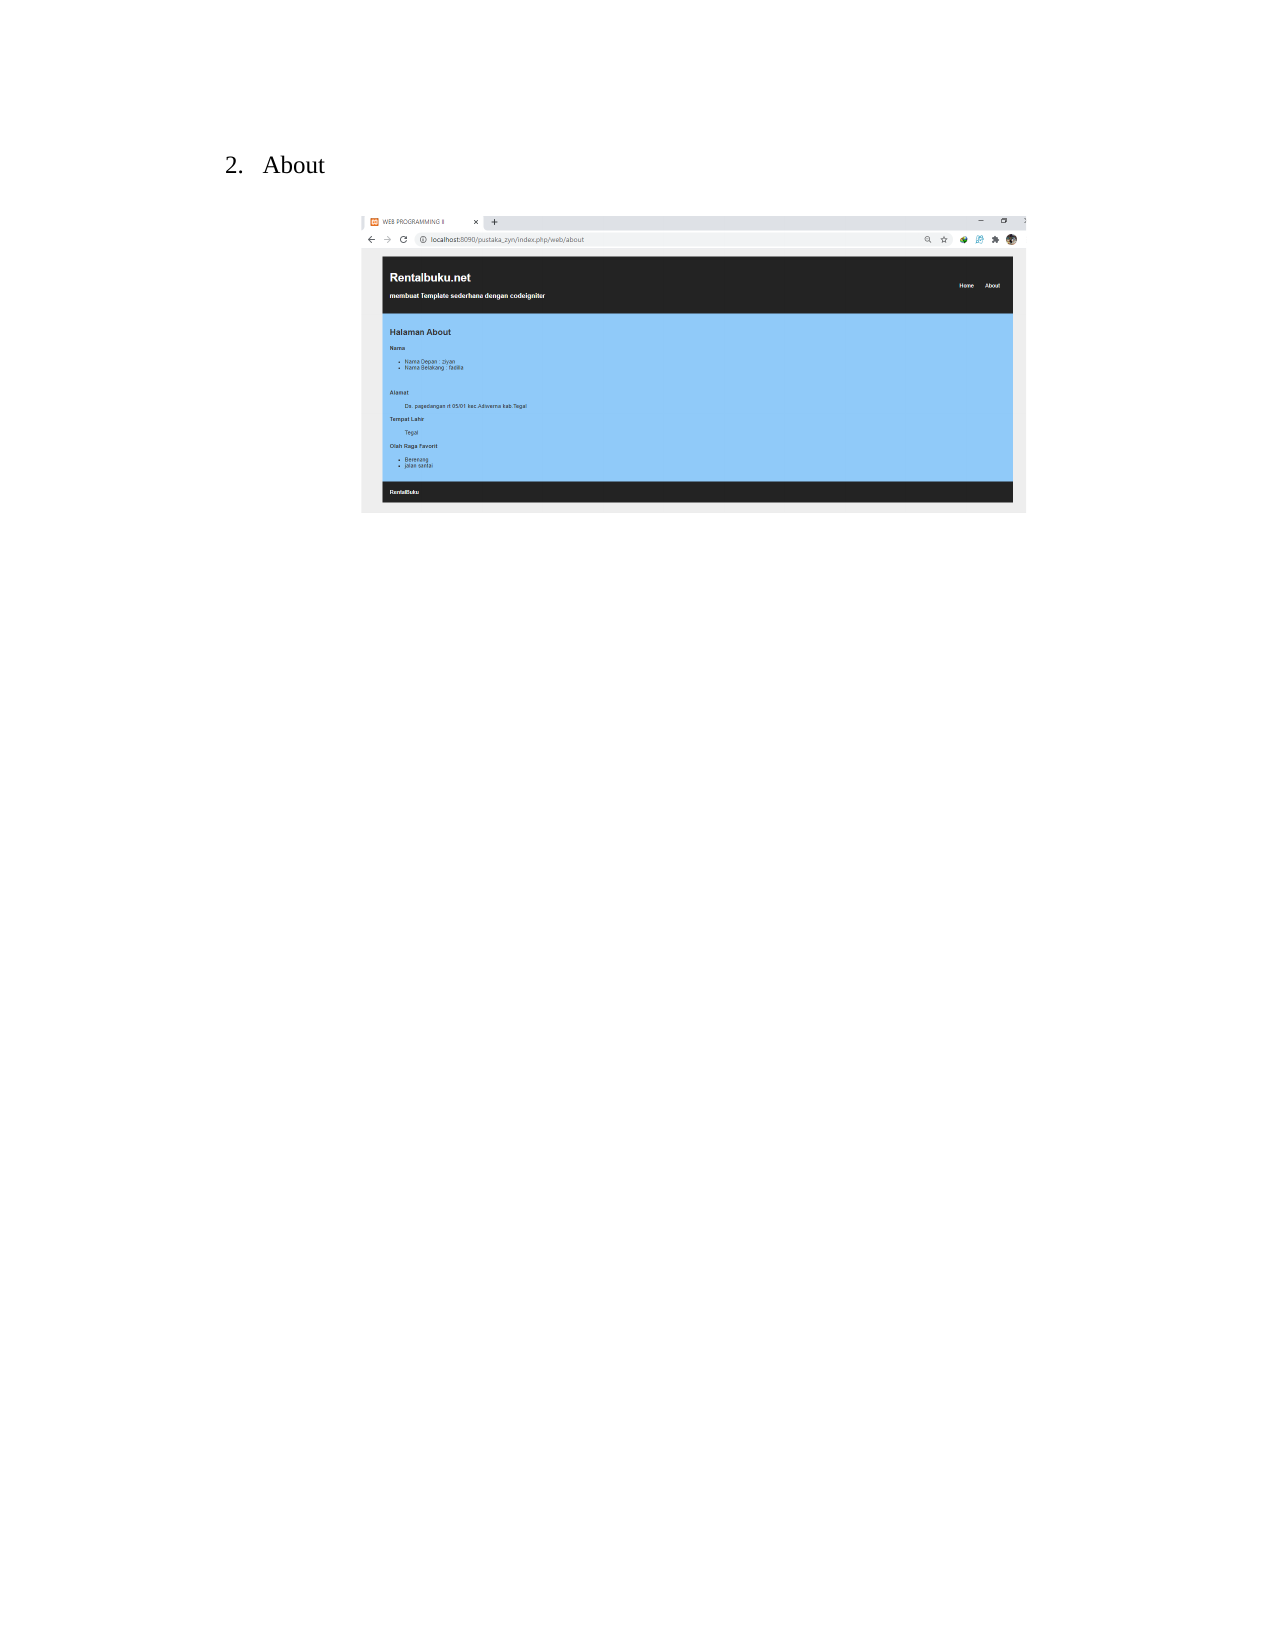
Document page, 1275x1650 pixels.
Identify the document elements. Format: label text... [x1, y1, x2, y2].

list About [225, 150, 1125, 179]
picture [361, 216, 1027, 513]
